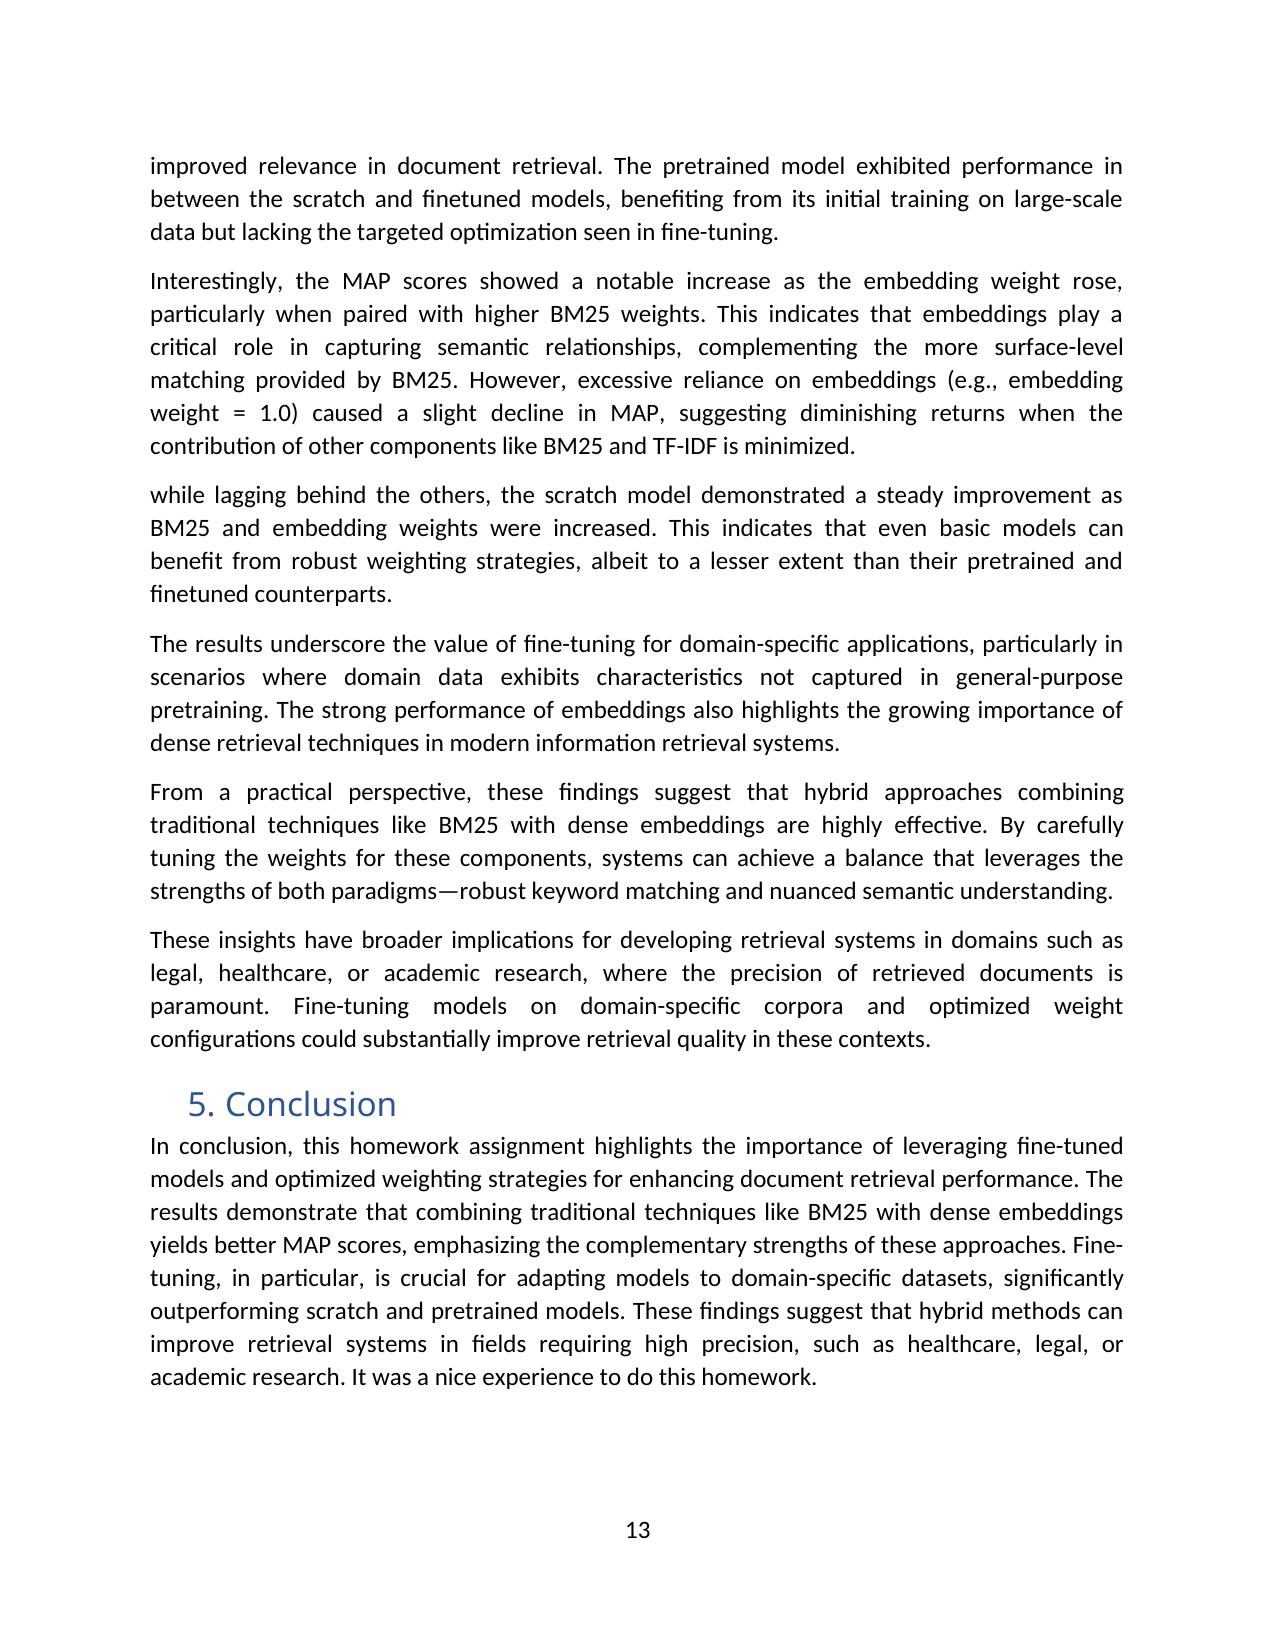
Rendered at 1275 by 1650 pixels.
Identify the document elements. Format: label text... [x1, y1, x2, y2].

text In conclusion, this homework assignment highlights the importance of leveraging fine-tuned models and optimized weighting strategies for enhancing document retrieval performance. The results demonstrate that combining traditional techniques like BM25 with dense embeddings yields better MAP scores, emphasizing the complementary strengths of these approaches. Fine-tuning, in particular, is crucial for adapting models to domain-specific datasets, significantly outperforming scratch and pretrained models. These findings suggest that hybrid methods can improve retrieval systems in fields requiring high precision, such as healthcare, legal, or academic research. It was a nice experience to do this homework. [150, 1130, 1125, 1391]
text These insights have broader implications for developing retrieval systems in domains such as legal, healthcare, or academic research, where the precision of retrieved documents is paramount. Fine-tuning models on domain-specific corpora and optimized weight configurations could substantially improve retrieval quality in these contexts. [150, 924, 1125, 1054]
text The results underscore the value of fine-tuning for domain-specific applications, particularly in scenarios where domain data exhibits characteristics not captured in general-purpose pretraining. The strong performance of embeddings also highlights the growing importance of dense retrieval techniques in modern information retrieval systems. [150, 628, 1125, 757]
subtitle Conclusion [187, 1081, 1125, 1127]
text From a practical perspective, these findings suggest that hybrid approaches combining traditional techniques like BM25 with dense embeddings are highly effective. By carefully tuning the weights for these components, systems can achieve a balance that leverages the strengths of both paradigms—robust keyword matching and nuanced semantic understanding. [150, 776, 1125, 906]
text while lagging behind the others, the scratch model demonstrated a steady improvement as BM25 and embedding weights were increased. This indicates that even basic models can benefit from robust weighting strategies, albeit to a lesser extent than their pretrained and finetuned counterparts. [150, 479, 1125, 609]
text Interestingly, the MAP scores showed a notable increase as the embedding weight rose, particularly when paired with higher BM25 weights. This indicates that embeddings play a critical role in capturing semantic relationships, complementing the more surface-level matching provided by BM25. However, excessive reliance on embeddings (e.g., embedding weight = 1.0) caused a slight decline in MAP, suggesting diminishing returns when the contribution of other components like BM25 and TF-IDF is minimized. [150, 265, 1125, 461]
